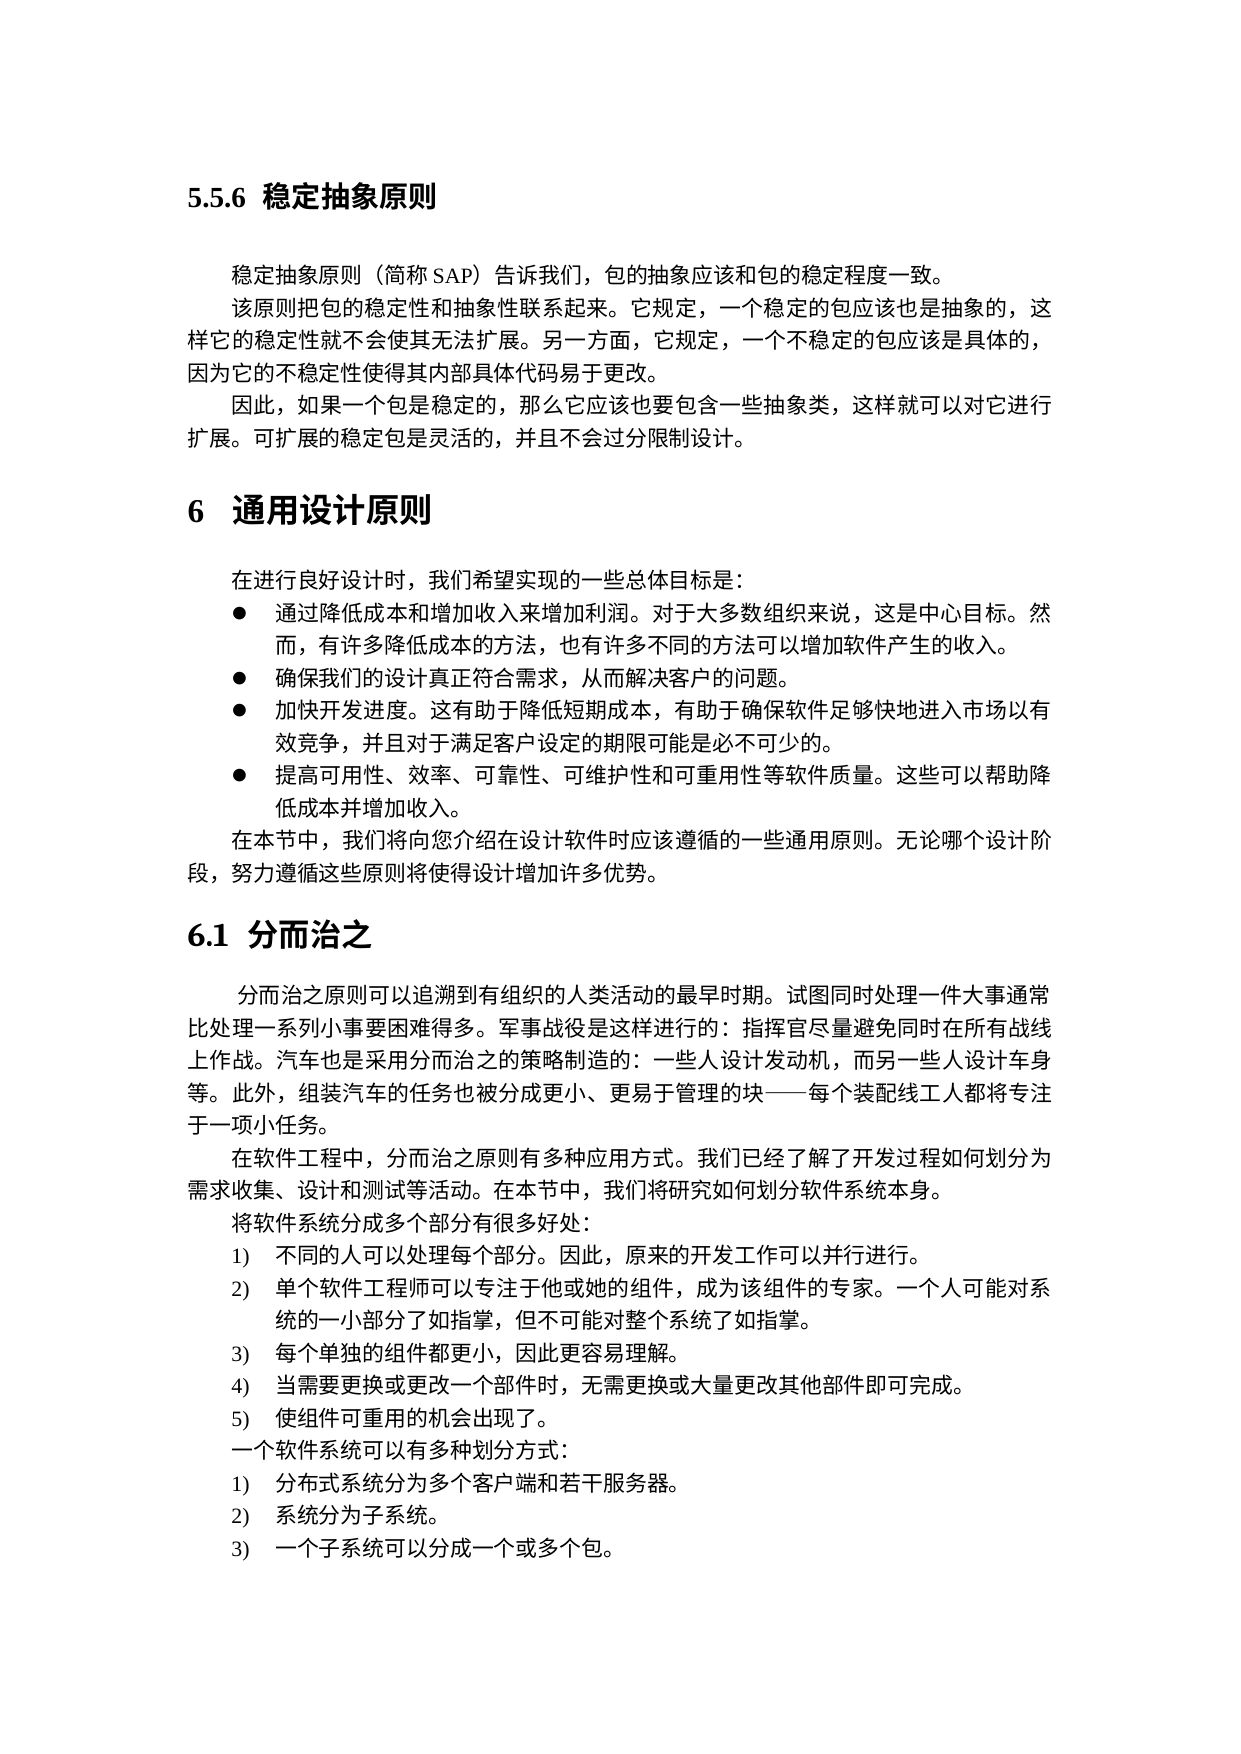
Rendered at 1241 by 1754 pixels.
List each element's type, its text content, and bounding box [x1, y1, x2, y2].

list 加快开发进度。这有助于降低短期成本，有助于确保软件足够快地进入市场以有效竞争，并且对于满足客户设定的期限可能是必不可少的。 [231, 693, 1053, 758]
text 分而治之原则可以追溯到有组织的人类活动的最早时期。试图同时处理一件大事通常比处理一系列小事要困难得多。军事战役是这样进行的：指挥官尽量避免同时在所有战线上作战。汽车也是采用分而治之的策略制造的：一些人设计发动机，而另一些人设计车身等。此外，组装汽车的任务也被分成更小、更易于管理的块——每个装配线工人都将专注于一项小任务。 [187, 978, 1053, 1140]
subtitle 分而治之 [187, 900, 1053, 965]
text 该原则把包的稳定性和抽象性联系起来。它规定，一个稳定的包应该也是抽象的，这样它的稳定性就不会使其无法扩展。另一方面，它规定，一个不稳定的包应该是具体的，因为它的不稳定性使得其内部具体代码易于更改。 [187, 290, 1053, 388]
text 因此，如果一个包是稳定的，那么它应该也要包含一些抽象类，这样就可以对它进行扩展。可扩展的稳定包是灵活的，并且不会过分限制设计。 [187, 388, 1053, 453]
text 一个软件系统可以有多种划分方式： [187, 1433, 1053, 1465]
list 不同的人可以处理每个部分。因此，原来的开发工作可以并行进行。 [231, 1238, 1053, 1270]
text 在软件工程中，分而治之原则有多种应用方式。我们已经了解了开发过程如何划分为需求收集、设计和测试等活动。在本节中，我们将研究如何划分软件系统本身。 [187, 1140, 1053, 1205]
list 提高可用性、效率、可靠性、可维护性和可重用性等软件质量。这些可以帮助降低成本并增加收入。 [231, 758, 1053, 823]
list 系统分为子系统。 [231, 1498, 1053, 1530]
list 使组件可重用的机会出现了。 [231, 1400, 1053, 1433]
list 分布式系统分为多个客户端和若干服务器。 [231, 1465, 1053, 1498]
text 在进行良好设计时，我们希望实现的一些总体目标是： [187, 563, 1053, 595]
list 通过降低成本和增加收入来增加利润。对于大多数组织来说，这是中心目标。然而，有许多降低成本的方法，也有许多不同的方法可以增加软件产生的收入。 [231, 595, 1053, 660]
text 在本节中，我们将向您介绍在设计软件时应该遵循的一些通用原则。无论哪个设计阶段，努力遵循这些原则将使得设计增加许多优势。 [187, 823, 1053, 888]
text 稳定抽象原则（简称SAP）告诉我们，包的抽象应该和包的稳定程度一致。 [187, 258, 1053, 290]
subtitle 稳定抽象原则 [187, 162, 1053, 227]
text 将软件系统分成多个部分有很多好处： [187, 1205, 1053, 1238]
list 单个软件工程师可以专注于他或她的组件，成为该组件的专家。一个人可能对系统的一小部分了如指掌，但不可能对整个系统了如指掌。 [231, 1270, 1053, 1335]
list 每个单独的组件都更小，因此更容易理解。 [231, 1335, 1053, 1368]
list 一个子系统可以分成一个或多个包。 [231, 1530, 1053, 1563]
subtitle 通用设计原则 [187, 476, 1053, 541]
list 确保我们的设计真正符合需求，从而解决客户的问题。 [231, 660, 1053, 693]
list 当需要更换或更改一个部件时，无需更换或大量更改其他部件即可完成。 [231, 1368, 1053, 1400]
